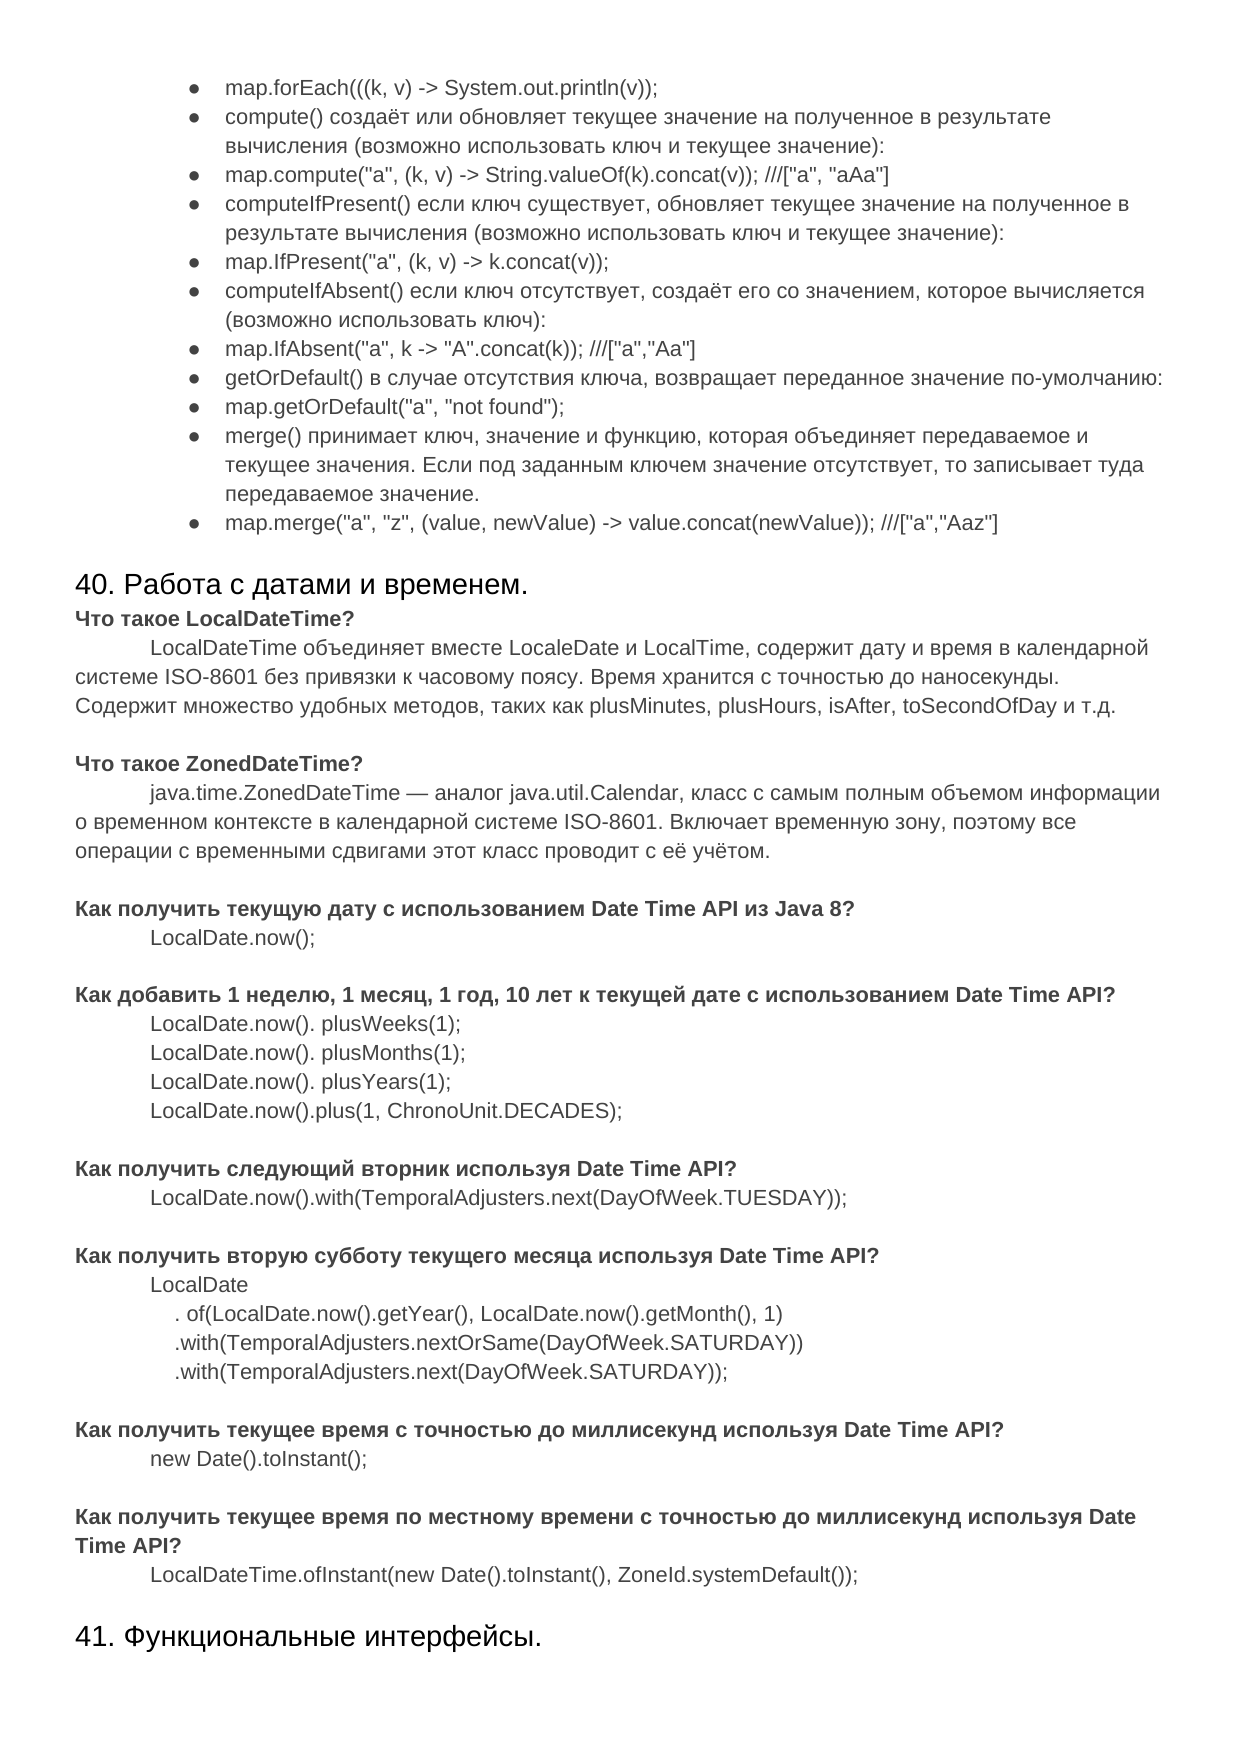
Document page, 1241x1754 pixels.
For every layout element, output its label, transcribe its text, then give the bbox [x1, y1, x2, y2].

list computeIfAbsent() если ключ отсутствует, создаёт его со значением, которое вычисляется (возможно использовать ключ): [187, 278, 1165, 332]
text LocalDateTime.ofInstant(new Date().toInstant(), ZoneId.systemDefault()); [75, 1561, 1165, 1587]
text java.time.ZonedDateTime — аналог java.util.Calendar, класс с самым полным объемом информации о временном контексте в календарной системе ISO-8601. Включает временную зону, поэтому все операции с временными сдвигами этот класс проводит с её учётом. [75, 779, 1165, 863]
list map.getOrDefault("a", "not found"); [187, 393, 1165, 419]
text Как получить текущее время с точностью до миллисекунд используя Date Time API? [75, 1417, 1165, 1442]
text Как получить текущую дату с использованием Date Time API из Java 8? [75, 895, 1165, 921]
text LocalDate.now(). plusYears(1); [75, 1069, 1165, 1094]
list computeIfPresent() если ключ существует, обновляет текущее значение на полученное в результате вычисления (возможно использовать ключ и текущее значение): [187, 191, 1165, 245]
text Что такое ZonedDateTime? [75, 751, 1165, 776]
text .with(TemporalAdjusters.nextOrSame(DayOfWeek.SATURDAY)) [75, 1330, 1165, 1355]
text . of(LocalDate.now().getYear(), LocalDate.now().getMonth(), 1) [75, 1301, 1165, 1326]
text 40. Работа с датами и временем. [75, 567, 1165, 601]
text LocalDateTime объединяет вместе LocaleDate и LocalTime, содержит дату и время в календарной системе ISO-8601 без привязки к часовому поясу. Время хранится с точностью до наносекунды. Содержит множество удобных методов, таких как plusMinutes, plusHours, isAfter, toSecondOfDay и т.д. [75, 635, 1165, 718]
text Как добавить 1 неделю, 1 месяц, 1 год, 10 лет к текущей дате с использованием Date Time API? [75, 982, 1165, 1007]
list getOrDefault() в случае отсутствия ключа, возвращает переданное значение по-умолчанию: [187, 364, 1165, 390]
list map.forEach(((k, v) -> System.out.println(v)); [187, 75, 1165, 100]
text LocalDate [75, 1272, 1165, 1297]
list map.IfPresent("a", (k, v) -> k.concat(v)); [187, 249, 1165, 274]
list merge() принимает ключ, значение и функцию, которая объединяет передаваемое и текущее значения. Если под заданным ключем значение отсутствует, то записывает туда передаваемое значение. [187, 422, 1165, 506]
text .with(TemporalAdjusters.next(DayOfWeek.SATURDAY)); [75, 1359, 1165, 1384]
list map.merge("a", "z", (value, newValue) -> value.concat(newValue)); ///["a","Aaz"] [187, 509, 1165, 534]
text Как получить вторую субботу текущего месяца используя Date Time API? [75, 1243, 1165, 1268]
text new Date().toInstant(); [75, 1446, 1165, 1471]
list compute() создаёт или обновляет текущее значение на полученное в результате вычисления (возможно использовать ключ и текущее значение): [187, 104, 1165, 158]
list map.IfAbsent("a", k -> "A".concat(k)); ///["a","Aa"] [187, 336, 1165, 361]
text LocalDate.now().plus(1, ChronoUnit.DECADES); [75, 1098, 1165, 1123]
text Как получить текущее время по местному времени с точностью до миллисекунд используя Date Time API? [75, 1503, 1165, 1558]
text LocalDate.now().with(TemporalAdjusters.next(DayOfWeek.TUESDAY)); [75, 1185, 1165, 1210]
text Как получить следующий вторник используя Date Time API? [75, 1156, 1165, 1181]
list map.compute("a", (k, v) -> String.valueOf(k).concat(v)); ///["a", "aAa"] [187, 162, 1165, 187]
text LocalDate.now(). plusWeeks(1); [75, 1011, 1165, 1036]
text Что такое LocalDateTime? [75, 606, 1165, 631]
text LocalDate.now(). plusMonths(1); [75, 1040, 1165, 1065]
text 41. Функциональные интерфейсы. [75, 1619, 1165, 1653]
text LocalDate.now(); [75, 924, 1165, 949]
